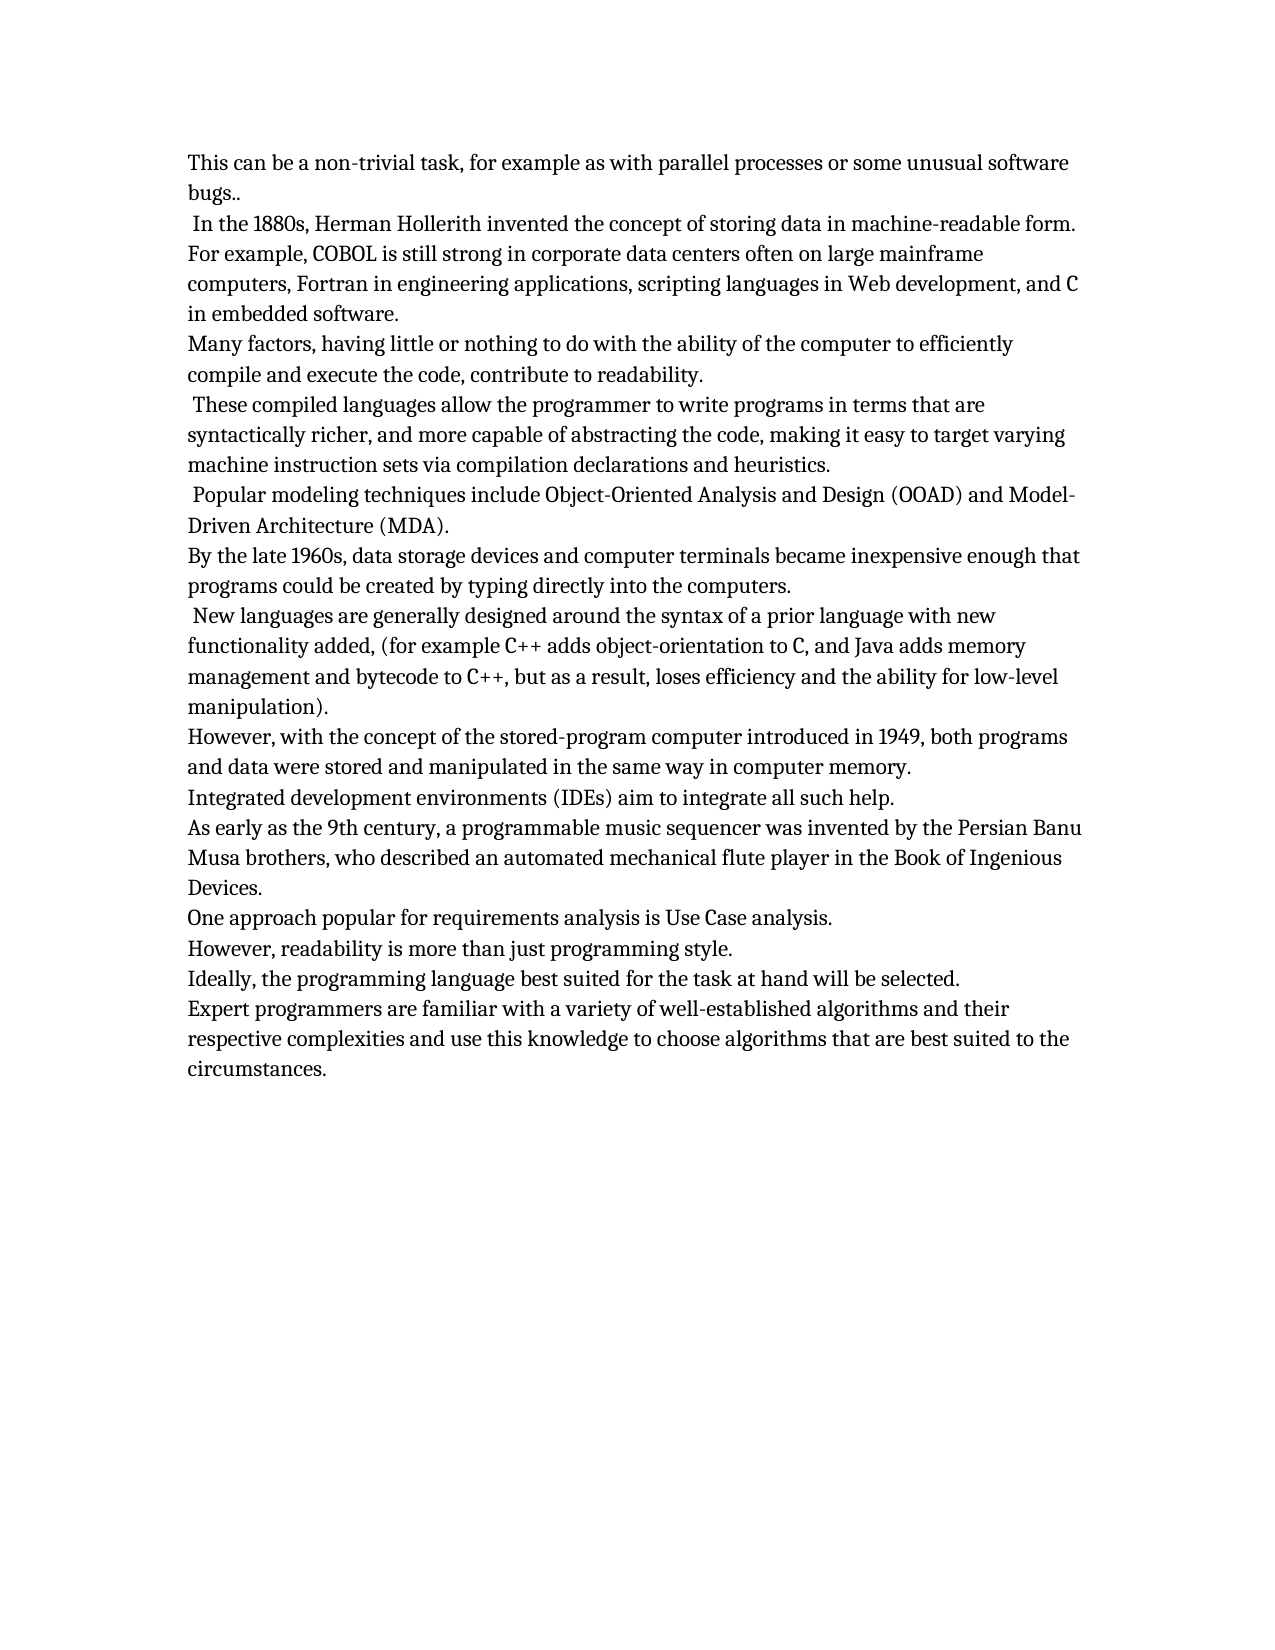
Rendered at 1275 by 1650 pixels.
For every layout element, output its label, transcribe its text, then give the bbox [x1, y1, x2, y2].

text This can be a non-trivial task, for example as with parallel processes or some unusual software bugs.. In the 1880s, Herman Hollerith invented the concept of storing data in machine-readable form. For example, COBOL is still strong in corporate data centers often on large mainframe computers, Fortran in engineering applications, scripting languages in Web development, and C in embedded software. Many factors, having little or nothing to do with the ability of the computer to efficiently compile and execute the code, contribute to readability. These compiled languages allow the programmer to write programs in terms that are syntactically richer, and more capable of abstracting the code, making it easy to target varying machine instruction sets via compilation declarations and heuristics. Popular modeling techniques include Object-Oriented Analysis and Design (OOAD) and Model-Driven Architecture (MDA). By the late 1960s, data storage devices and computer terminals became inexpensive enough that programs could be created by typing directly into the computers. New languages are generally designed around the syntax of a prior language with new functionality added, (for example C++ adds object-orientation to C, and Java adds memory management and bytecode to C++, but as a result, loses efficiency and the ability for low-level manipulation). However, with the concept of the stored-program computer introduced in 1949, both programs and data were stored and manipulated in the same way in computer memory. Integrated development environments (IDEs) aim to integrate all such help. As early as the 9th century, a programmable music sequencer was invented by the Persian Banu Musa brothers, who described an automated mechanical flute player in the Book of Ingenious Devices. One approach popular for requirements analysis is Use Case analysis. However, readability is more than just programming style. Ideally, the programming language best suited for the task at hand will be selected. Expert programmers are familiar with a variety of well-established algorithms and their respective complexities and use this knowledge to choose algorithms that are best suited to the circumstances. [187, 150, 1087, 1083]
